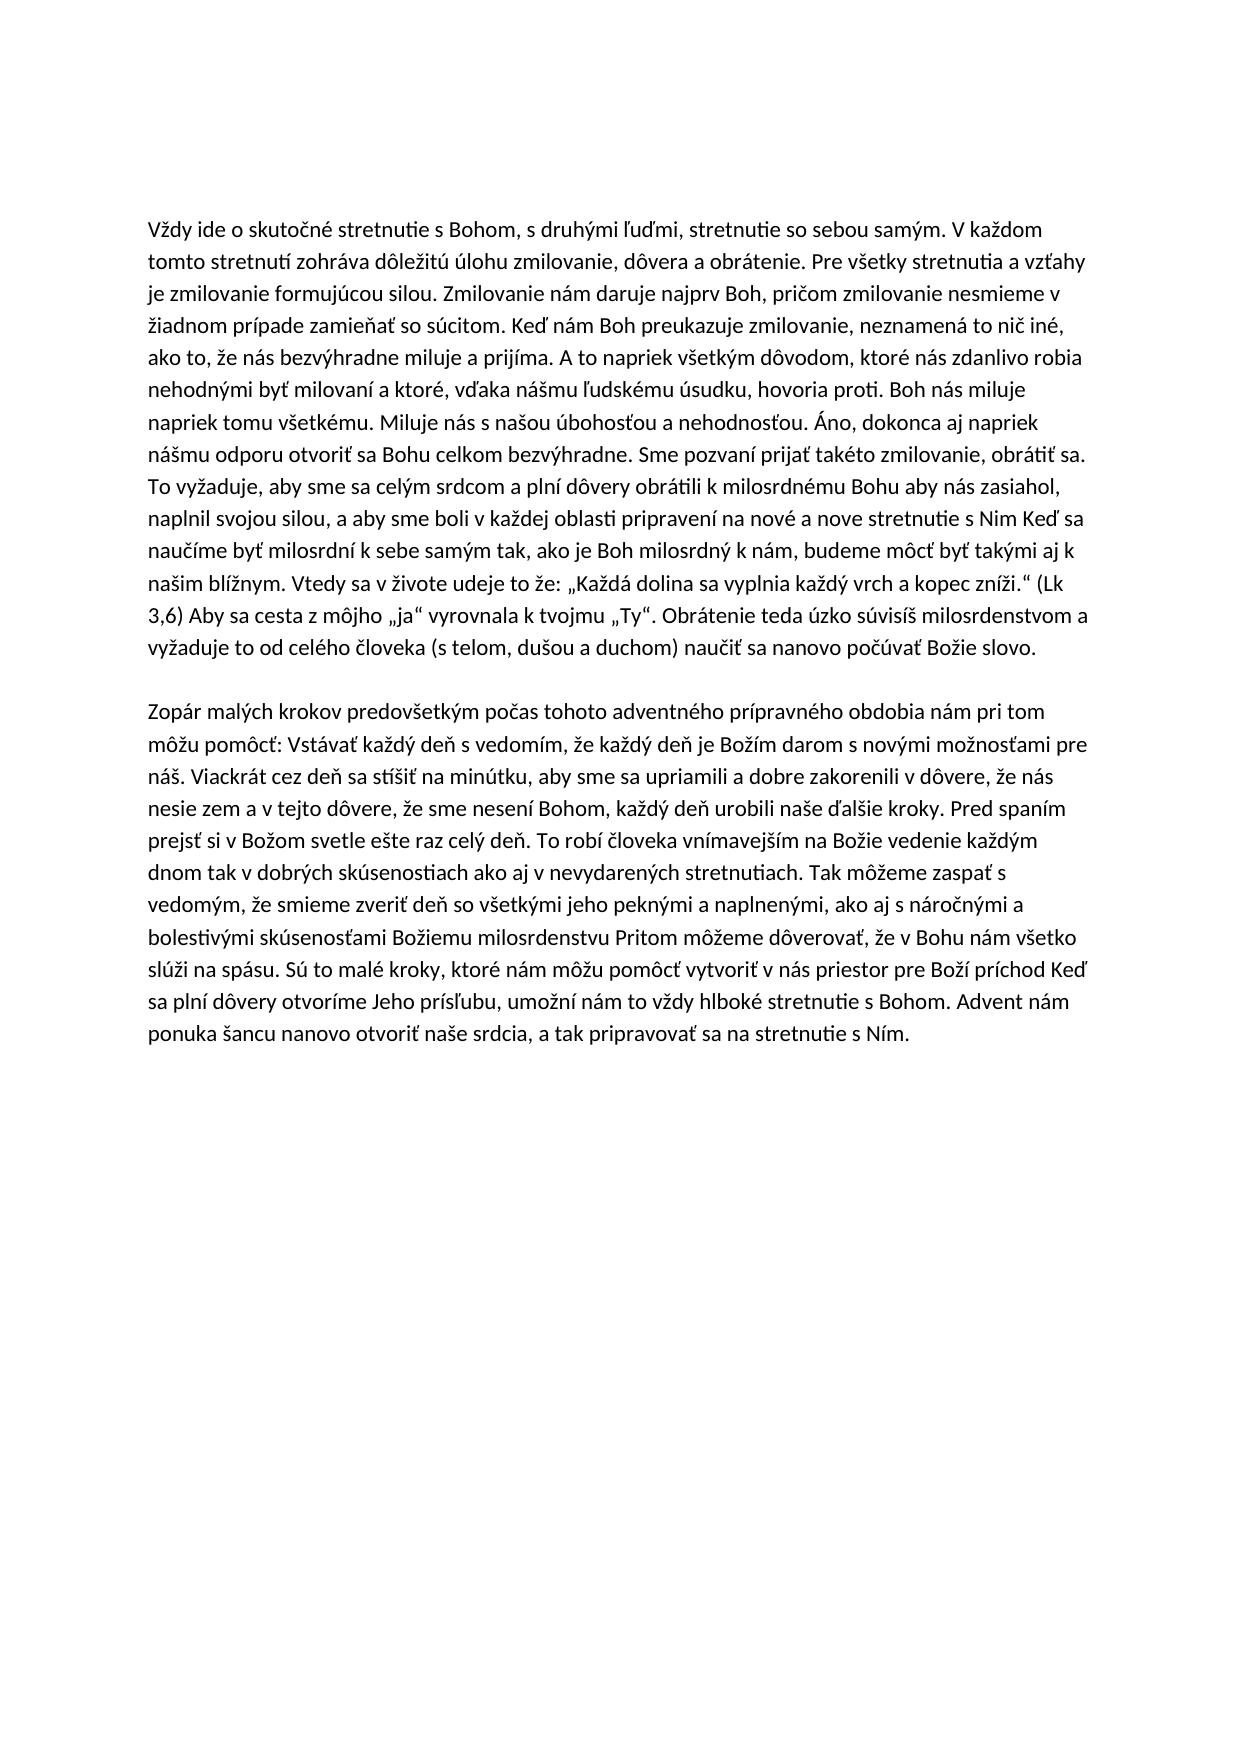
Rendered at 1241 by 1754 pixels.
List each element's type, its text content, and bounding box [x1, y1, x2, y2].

text Vždy ide o skutočné stretnutie s Bohom, s druhými ľuďmi, stretnutie so sebou samým. V každom tomto stretnutí zohráva dôležitú úlohu zmilovanie, dôvera a obrátenie. Pre všetky stretnutia a vzťahy je zmilovanie formujúcou silou. Zmilovanie nám daruje najprv Boh, pričom zmilovanie nesmieme v žiadnom prípade zamieňať so súcitom. Keď nám Boh preukazuje zmilovanie, neznamená to nič iné, ako to, že nás bezvýhradne miluje a prijíma. A to napriek všetkým dôvodom, ktoré nás zdanlivo robia nehodnými byť milovaní a ktoré, vďaka nášmu ľudskému úsudku, hovoria proti. Boh nás miluje napriek tomu všetkému. Miluje nás s našou úbohosťou a nehodnosťou. Áno, dokonca aj napriek nášmu odporu otvoriť sa Bohu celkom bezvýhradne. Sme pozvaní prijať takéto zmilovanie, obrátiť sa. To vyžaduje, aby sme sa celým srdcom a plní dôvery obrátili k milosrdnému Bohu aby nás zasiahol, naplnil svojou silou, a aby sme boli v každej oblasti pripravení na nové a nove stretnutie s Nim Keď sa naučíme byť milosrdní k sebe samým tak, ako je Boh milosrdný k nám, budeme môcť byť takými aj k našim blížnym. Vtedy sa v živote udeje to že: „Každá dolina sa vyplnia každý vrch a kopec zníži.“ (Lk 3,6) Aby sa cesta z môjho „ja“ vyrovnala k tvojmu „Ty“. Obrátenie teda úzko súvisíš milosrdenstvom a vyžaduje to od celého človeka (s telom, dušou a duchom) naučiť sa nanovo počúvať Božie slovo. Zopár malých krokov predovšetkým počas tohoto adventného prípravného obdobia nám pri tom môžu pomôcť: Vstávať každý deň s vedomím, že každý deň je Božím darom s novými možnosťami pre náš. Viackrát cez deň sa stíšiť na minútku, aby sme sa upriamili a dobre zakorenili v dôvere, že nás nesie zem a v tejto dôvere, že sme nesení Bohom, každý deň urobili naše ďalšie kroky. Pred spaním prejsť si v Božom svetle ešte raz celý deň. To robí človeka vnímavejším na Božie vedenie každým dnom tak v dobrých skúsenostiach ako aj v nevydarených stretnutiach. Tak môžeme zaspať s vedomým, že smieme zveriť deň so všetkými jeho peknými a naplnenými, ako aj s náročnými a bolestivými skúsenosťami Božiemu milosrdenstvu Pritom môžeme dôverovať, že v Bohu nám všetko slúži na spásu. Sú to malé kroky, ktoré nám môžu pomôcť vytvoriť v nás priestor pre Boží príchod Keď sa plní dôvery otvoríme Jeho prísľubu, umožní nám to vždy hlboké stretnutie s Bohom. Advent nám ponuka šancu nanovo otvoriť naše srdcia, a tak pripravovať sa na stretnutie s Ním. [148, 215, 1093, 1047]
